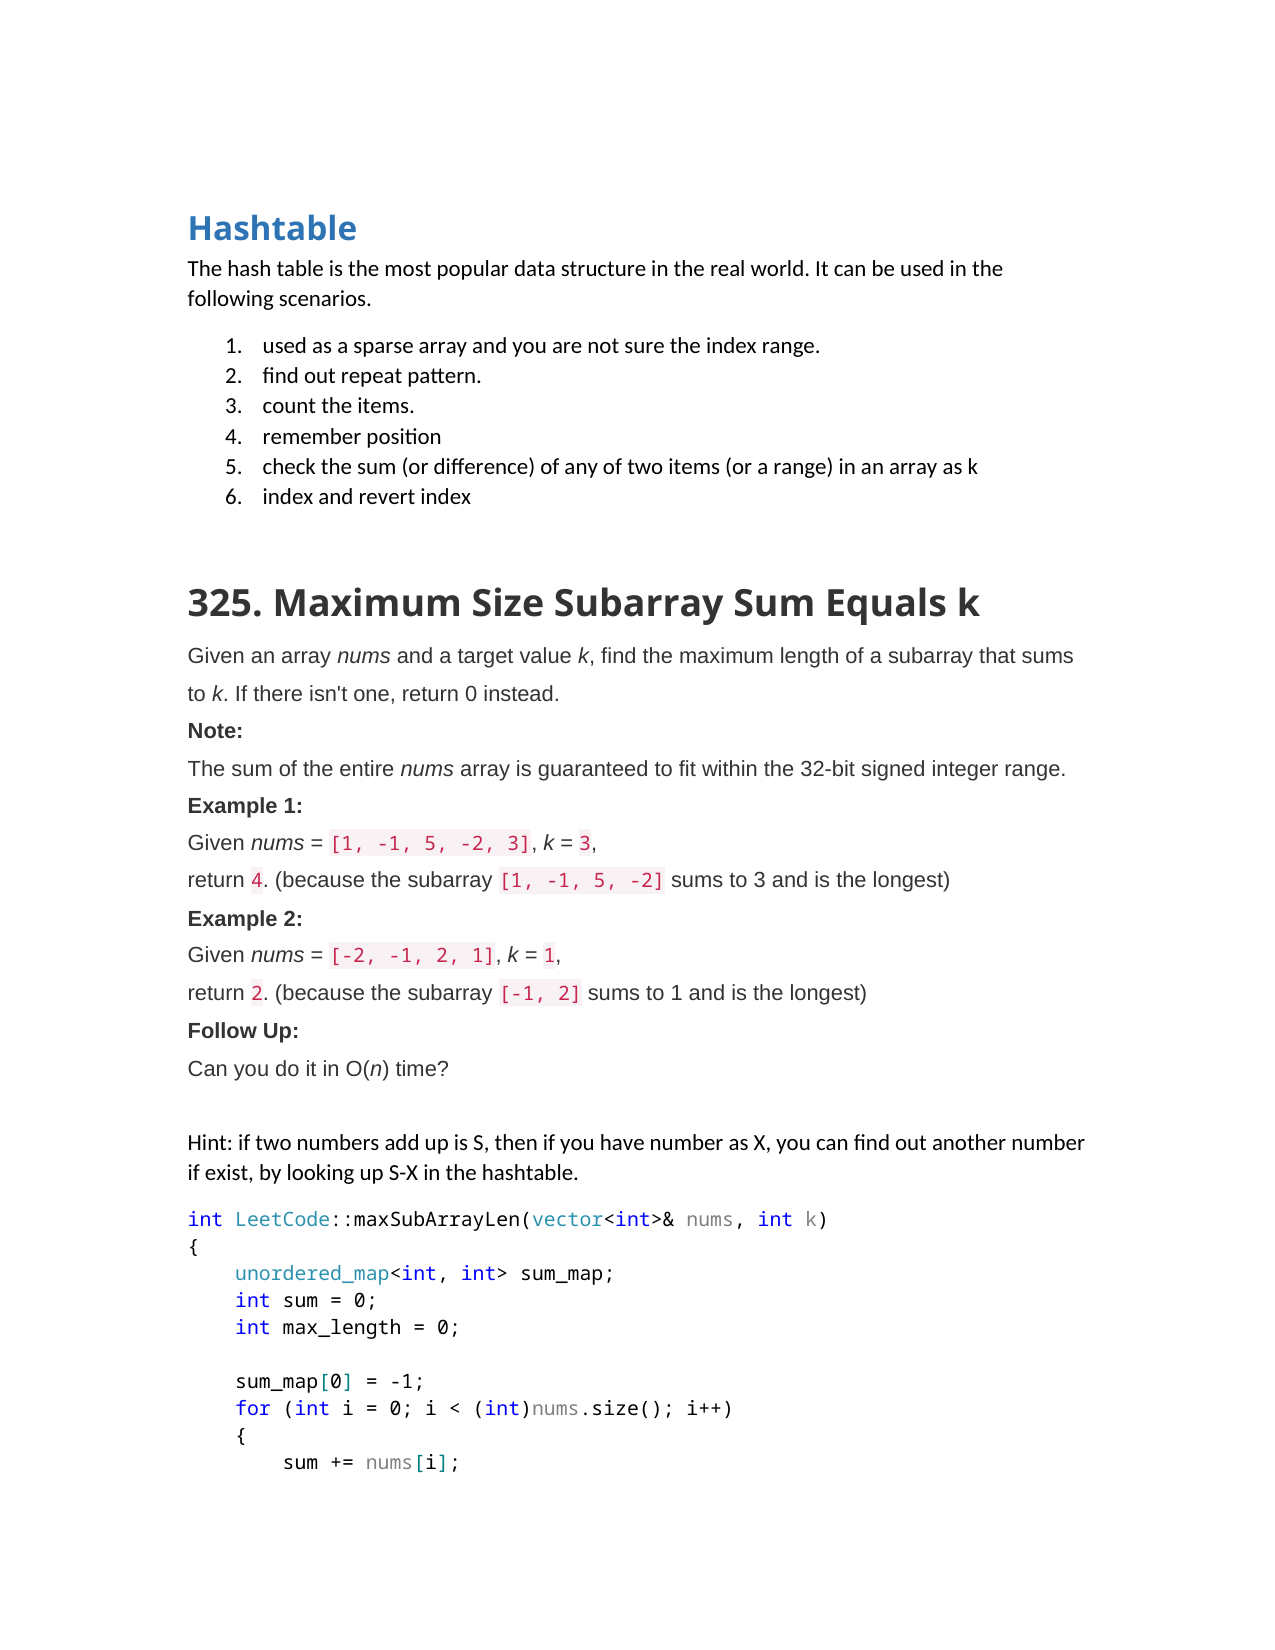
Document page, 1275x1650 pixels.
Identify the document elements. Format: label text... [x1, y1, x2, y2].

text { [187, 1232, 1087, 1259]
text Given nums = [-2, -1, 2, 1], k = 1, return 2. (because the subarray [-1, 2] sums to 1 and is the longest) [187, 931, 1087, 1006]
text int max_length = 0; [187, 1313, 1087, 1340]
list remember position [225, 422, 1087, 450]
subtitle Hashtable [187, 205, 1087, 251]
list used as a sparse array and you are not sure the index range. [225, 331, 1087, 359]
text Given nums = [1, -1, 5, -2, 3], k = 3, return 4. (because the subarray [1, -1, 5, -2] sums to 3 and is the longest) [187, 819, 1087, 894]
text The hash table is the most popular data structure in the real world. It can be used in the following scenarios. [187, 254, 1087, 312]
text int LeetCode::maxSubArrayLen(vector<int>& nums, int k) [187, 1205, 1087, 1232]
text Note: The sum of the entire nums array is guaranteed to fit within the 32-bit signed integer range. [187, 706, 1087, 781]
text for (int i = 0; i < (int)nums.size(); i++) [187, 1394, 1087, 1421]
list index and revert index [225, 482, 1087, 510]
text Example 1: [187, 781, 1087, 819]
text int sum = 0; [187, 1286, 1087, 1313]
text sum_map[0] = -1; [187, 1367, 1087, 1394]
list check the sum (or difference) of any of two items (or a range) in an array as k [225, 452, 1087, 480]
text Given an array nums and a target value k, find the maximum length of a subarray that sums to k. If there isn't one, return 0 instead. [187, 631, 1087, 706]
list find out repeat pattern. [225, 361, 1087, 389]
text Example 2: [187, 894, 1087, 931]
text sum += nums[i]; [187, 1448, 1087, 1475]
text Hint: if two numbers add up is S, then if you have number as X, you can find out another number if exist, by looking up S-X in the hashtable. [187, 1128, 1087, 1186]
list count the items. [225, 392, 1087, 420]
text { [187, 1421, 1087, 1448]
subtitle 325. Maximum Size Subarray Sum Equals k [187, 576, 1075, 627]
text Follow Up: Can you do it in O(n) time? [187, 1006, 1087, 1081]
text unordered_map<int, int> sum_map; [187, 1259, 1087, 1286]
